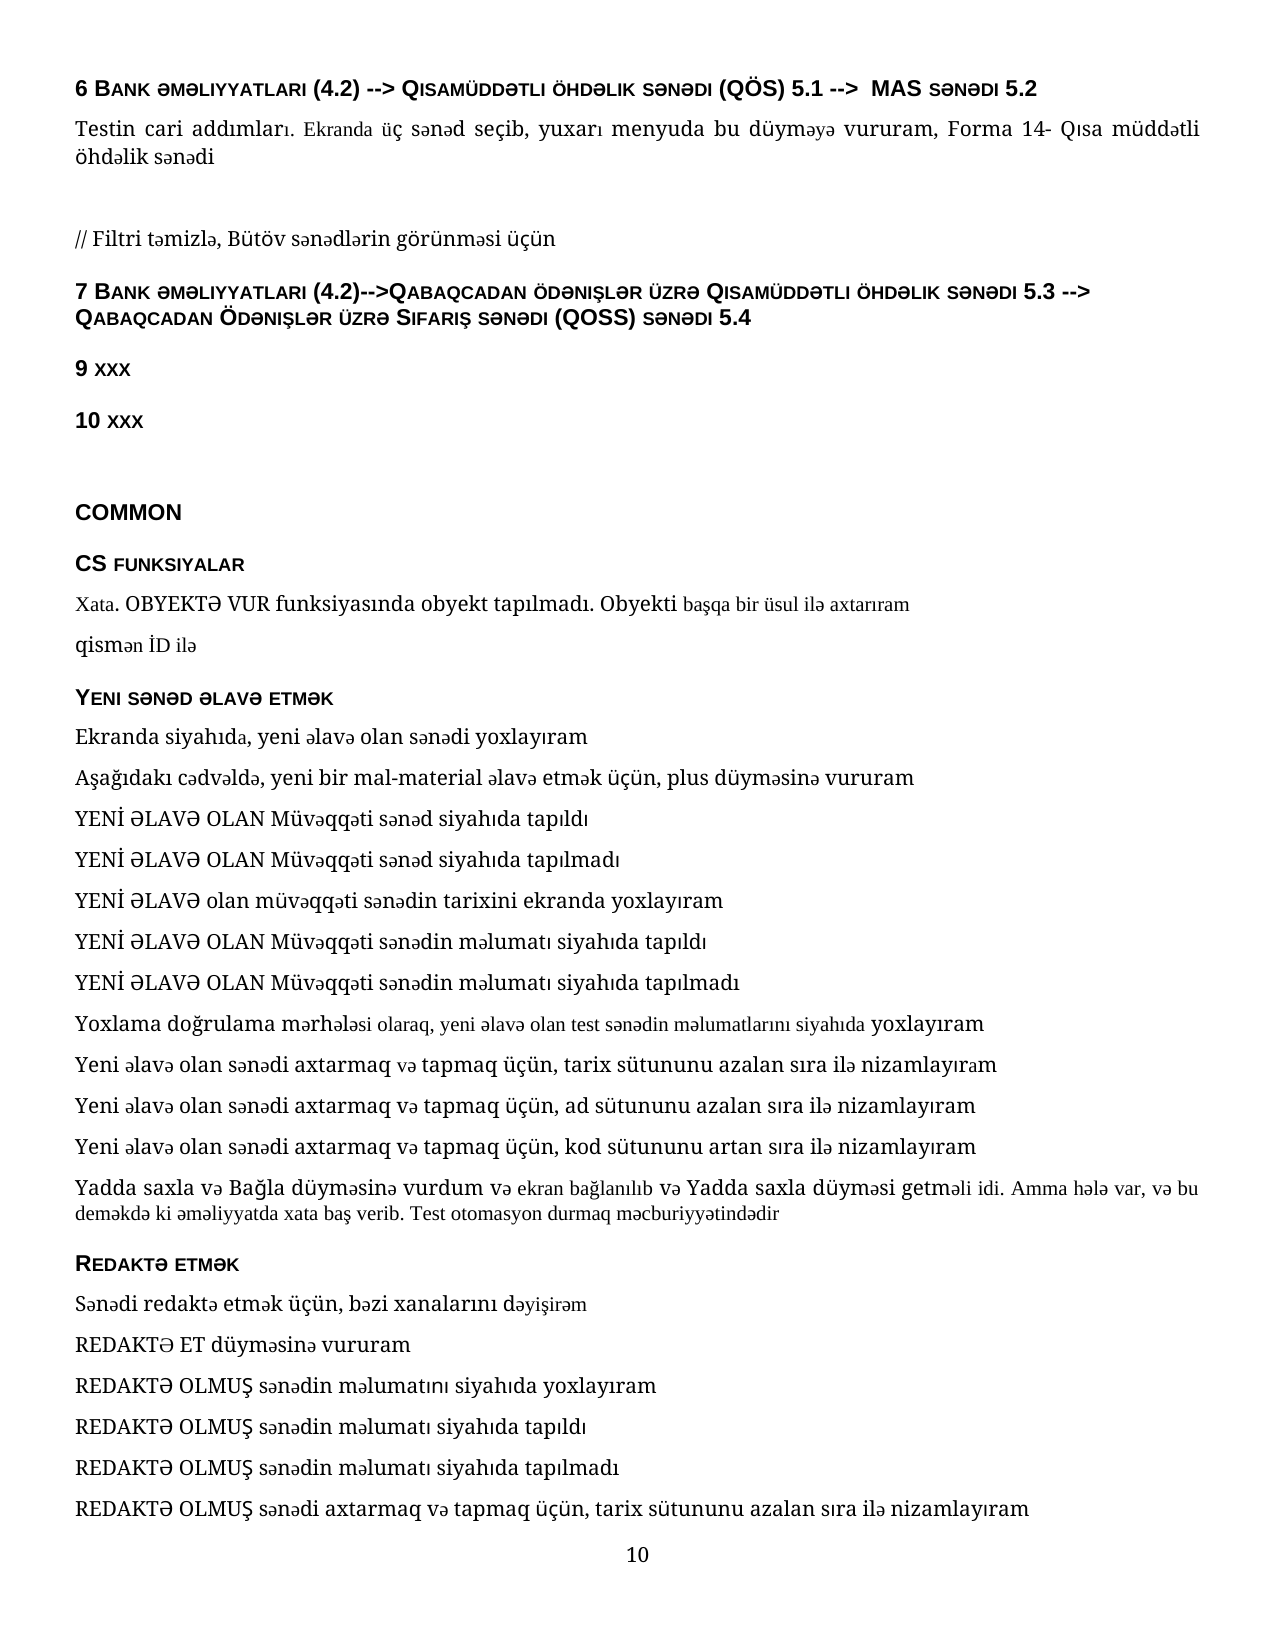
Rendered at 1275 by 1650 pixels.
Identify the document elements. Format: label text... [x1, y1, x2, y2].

subtitle 9 xxx [75, 355, 1200, 382]
text Yoxlama doğrulama mərhələsi olaraq, yeni əlavə olan test sənədin məlumatlarını siyahıda yoxlayıram [75, 1009, 1200, 1037]
subtitle 7 Bank əməliyyatları (4.2)-->Qabaqcadan ödənişlər üzrə Qısamüddətli öhdəlik sənədi 5.3 --> Qabaqcadan Ödənişlər üzrə Sifariş sənədi (QOSS) sənədi 5.4 [75, 278, 1200, 330]
text Testin cari addımları. Ekranda üç sənəd seçib, yuxarı menyuda bu düyməyə vururam, Forma 14- Qısa müddətli öhdəlik sənədi [75, 114, 1200, 171]
subtitle Redaktə etmək [75, 1250, 1200, 1277]
subtitle CS funksiyalar [75, 550, 1200, 577]
text Aşağıdakı cədvəldə, yeni bir mal-material əlavə etmək üçün, plus düyməsinə vururam [75, 763, 1200, 792]
text YENİ ƏLAVƏ OLAN Müvəqqəti sənədin məlumatı siyahıda tapıldı [75, 927, 1200, 956]
text Xata. OBYEKTƏ VUR funksiyasında obyekt tapılmadı. Obyekti başqa bir üsul ilə axtarıram [75, 589, 1200, 618]
text qismən İD ilə [75, 630, 1200, 658]
text Yeni əlavə olan sənədi axtarmaq və tapmaq üçün, tarix sütununu azalan sıra ilə nizamlayıram [75, 1050, 1200, 1078]
text Ekranda siyahıda, yeni əlavə olan sənədi yoxlayıram [75, 722, 1200, 751]
text Yadda saxla və Bağla düyməsinə vurdum və ekran bağlanılıb və Yadda saxla düyməsi getməli idi. Amma hələ var, və bu deməkdə ki əməliyyatda xata baş verib. Test otomasyon durmaq məcburiyyətindədir [75, 1173, 1200, 1225]
text Yeni əlavə olan sənədi axtarmaq və tapmaq üçün, kod sütununu artan sıra ilə nizamlayıram [75, 1132, 1200, 1160]
text REDAKTƏ OLMUŞ sənədi axtarmaq və tapmaq üçün, tarix sütununu azalan sıra ilə nizamlayıram [75, 1494, 1200, 1522]
text Yeni əlavə olan sənədi axtarmaq və tapmaq üçün, ad sütununu azalan sıra ilə nizamlayıram [75, 1091, 1200, 1119]
text YENİ ƏLAVƏ OLAN Müvəqqəti sənəd siyahıda tapılmadı [75, 845, 1200, 874]
subtitle 10 xxx [75, 407, 1200, 433]
text // Filtri təmizlə, Bütöv sənədlərin görünməsi üçün [75, 224, 1200, 253]
text Sənədi redaktə etmək üçün, bəzi xanalarını dəyişirəm [75, 1289, 1200, 1317]
text YENİ ƏLAVƏ olan müvəqqəti sənədin tarixini ekranda yoxlayıram [75, 886, 1200, 914]
subtitle Yeni sənəd əlavə etmək [75, 683, 1200, 710]
subtitle COMMON [75, 499, 1200, 525]
text YENİ ƏLAVƏ OLAN Müvəqqəti sənəd siyahıda tapıldı [75, 804, 1200, 833]
text REDAKTƏ ET düyməsinə vururam [75, 1330, 1200, 1358]
text REDAKTƏ OLMUŞ sənədin məlumatı siyahıda tapıldı [75, 1412, 1200, 1440]
text REDAKTƏ OLMUŞ sənədin məlumatı siyahıda tapılmadı [75, 1453, 1200, 1481]
subtitle 6 Bank əməliyyatları (4.2) --> Qısamüddətli öhdəlik sənədi (QÖS) 5.1 --> MAS sənədi 5.2 [75, 75, 1200, 101]
text REDAKTƏ OLMUŞ sənədin məlumatını siyahıda yoxlayıram [75, 1371, 1200, 1399]
text YENİ ƏLAVƏ OLAN Müvəqqəti sənədin məlumatı siyahıda tapılmadı [75, 968, 1200, 996]
